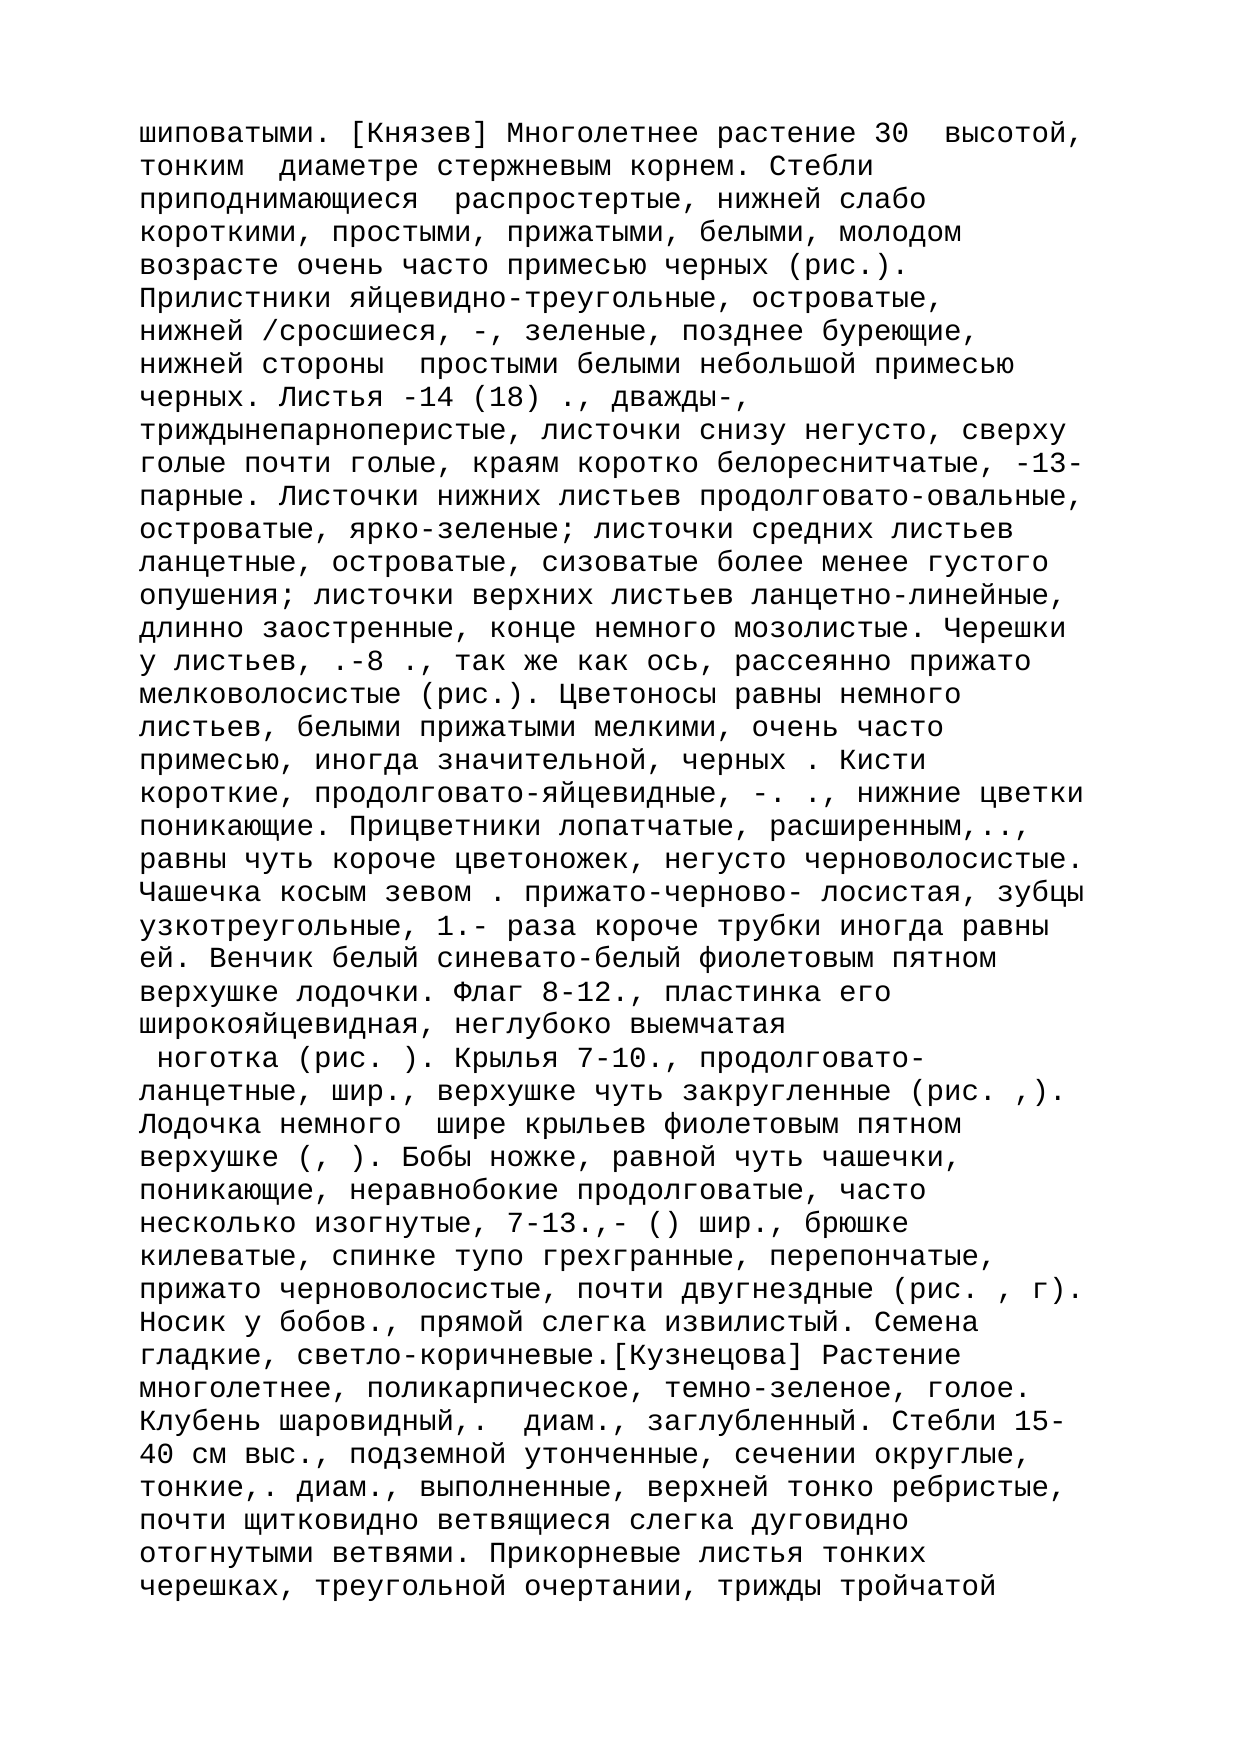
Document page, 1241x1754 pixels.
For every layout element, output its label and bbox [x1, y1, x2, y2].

text [139, 1043, 1101, 1604]
text [139, 118, 1101, 1043]
